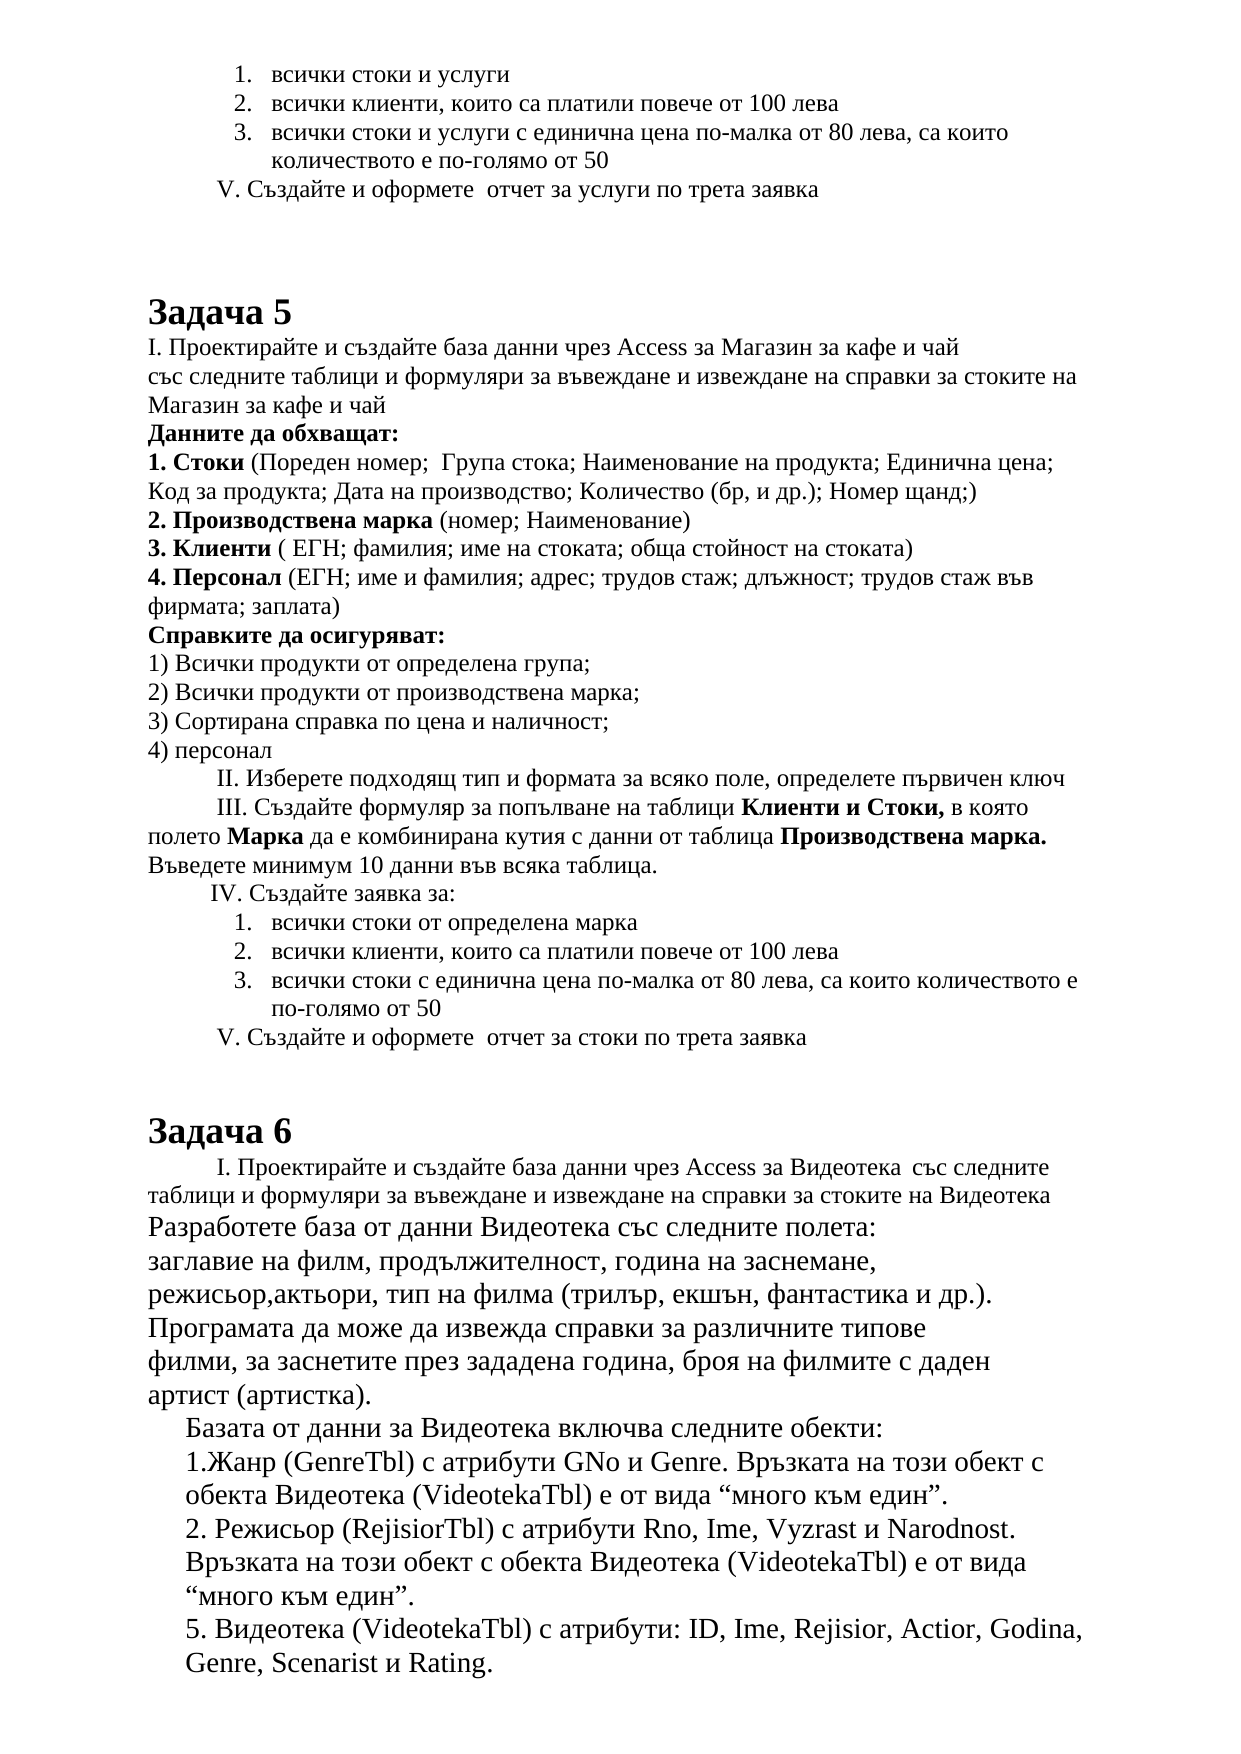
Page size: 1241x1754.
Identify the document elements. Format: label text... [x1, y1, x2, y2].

text 1.Жанр (GenreTbl) с атрибути GNo и Genre. Връзката на този обект с обекта Видеотека (VideotekaTbl) е от вида “много към един”. [185, 1444, 1093, 1511]
text 2) Всички продукти от производствена марка; [148, 677, 1093, 706]
text І. Проектирайте и създайте база данни чрез Access за Магазин за кафе и чай [148, 332, 1093, 361]
text Справките да осигуряват: [148, 620, 1093, 648]
text 2. Режисьор (RejisiorTbl) с атрибути Rno, Ime, Vyzrast и Narodnost. Връзката на този обект с обекта Видеотека (VideotekaTbl) е от вида “много към един”. [185, 1511, 1093, 1612]
text 3) Сортирана справка по цена и наличност; [148, 706, 1093, 735]
list всички стоки и услуги с единична цена по-малка от 80 лева, са които количеството е по-голямо от 50 [233, 117, 1093, 174]
text V. Създайте и оформете отчет за стоки по трета заявка [148, 1022, 1093, 1051]
list всички клиенти, които са платили повече от 100 лева [233, 88, 1093, 117]
text 5. Видеотека (VideotekaTbl) с атрибути: ID, Ime, Rejisior, Actior, Godina, Genre, Scenarist и Rating. [185, 1612, 1093, 1679]
text Задача 6 [148, 1108, 1093, 1152]
text Разработете база от данни Видеотека със следните полета: [148, 1209, 1093, 1243]
text 1) Всички продукти от определена група; [148, 648, 1093, 677]
text артист (артистка). [148, 1377, 1093, 1410]
list всички стоки с единична цена по-малка от 80 лева, са които количеството е по-голямо от 50 [233, 965, 1093, 1022]
text ІV. Създайте заявка за: [148, 878, 1093, 907]
text заглавие на филм, продължителност, година на заснемане, [148, 1243, 1093, 1276]
text 4. Персонал (ЕГН; име и фамилия; адрес; трудов стаж; длъжност; трудов стаж във фирмата; заплата) [148, 562, 1093, 620]
text Данните да обхващат: 1. Стоки (Пореден номер; Група стока; Наименование на продукта; Единична цена; Код за продукта; Дата на производство; Количество (бр, и др.); Номер щанд;) 2. Производствена марка (номер; Наименование) [148, 418, 1093, 533]
text V. Създайте и оформете отчет за услуги по трета заявка [148, 174, 1093, 203]
text 3. Клиенти ( ЕГН; фамилия; име на стоката; обща стойност на стоката) [148, 533, 1093, 562]
text филми, за заснетите през зададена година, броя на филмите с даден [148, 1343, 1093, 1377]
text 4) персонал ІІ. Изберете подходящ тип и формата за всяко поле, определете първичен ключ [148, 735, 1093, 792]
text режисьор,актьори, тип на филма (трилър, екшън, фантастика и др.). [148, 1276, 1093, 1310]
text Задача 5 [148, 289, 1093, 332]
text със следните таблици и формуляри за въвеждане и извеждане на справки за стоките на Магазин за кафе и чай [148, 361, 1093, 418]
list всички стоки от определена марка [233, 907, 1093, 936]
text Базата от данни за Видеотека включва следните обекти: [185, 1410, 1093, 1444]
list всички клиенти, които са платили повече от 100 лева [233, 936, 1093, 965]
list всички стоки и услуги [233, 59, 1093, 88]
text ІІІ. Създайте формуляр за попълване на таблици Клиенти и Стоки, в която полето Марка да е комбинирана кутия с данни от таблица Производствена марка. Въведете минимум 10 данни във всяка таблица. [148, 792, 1093, 878]
text Програмата да може да извежда справки за различните типове [148, 1310, 1093, 1343]
text І. Проектирайте и създайте база данни чрез Access за Видеотека със следните таблици и формуляри за въвеждане и извеждане на справки за стоките на Видеотека [148, 1152, 1093, 1209]
